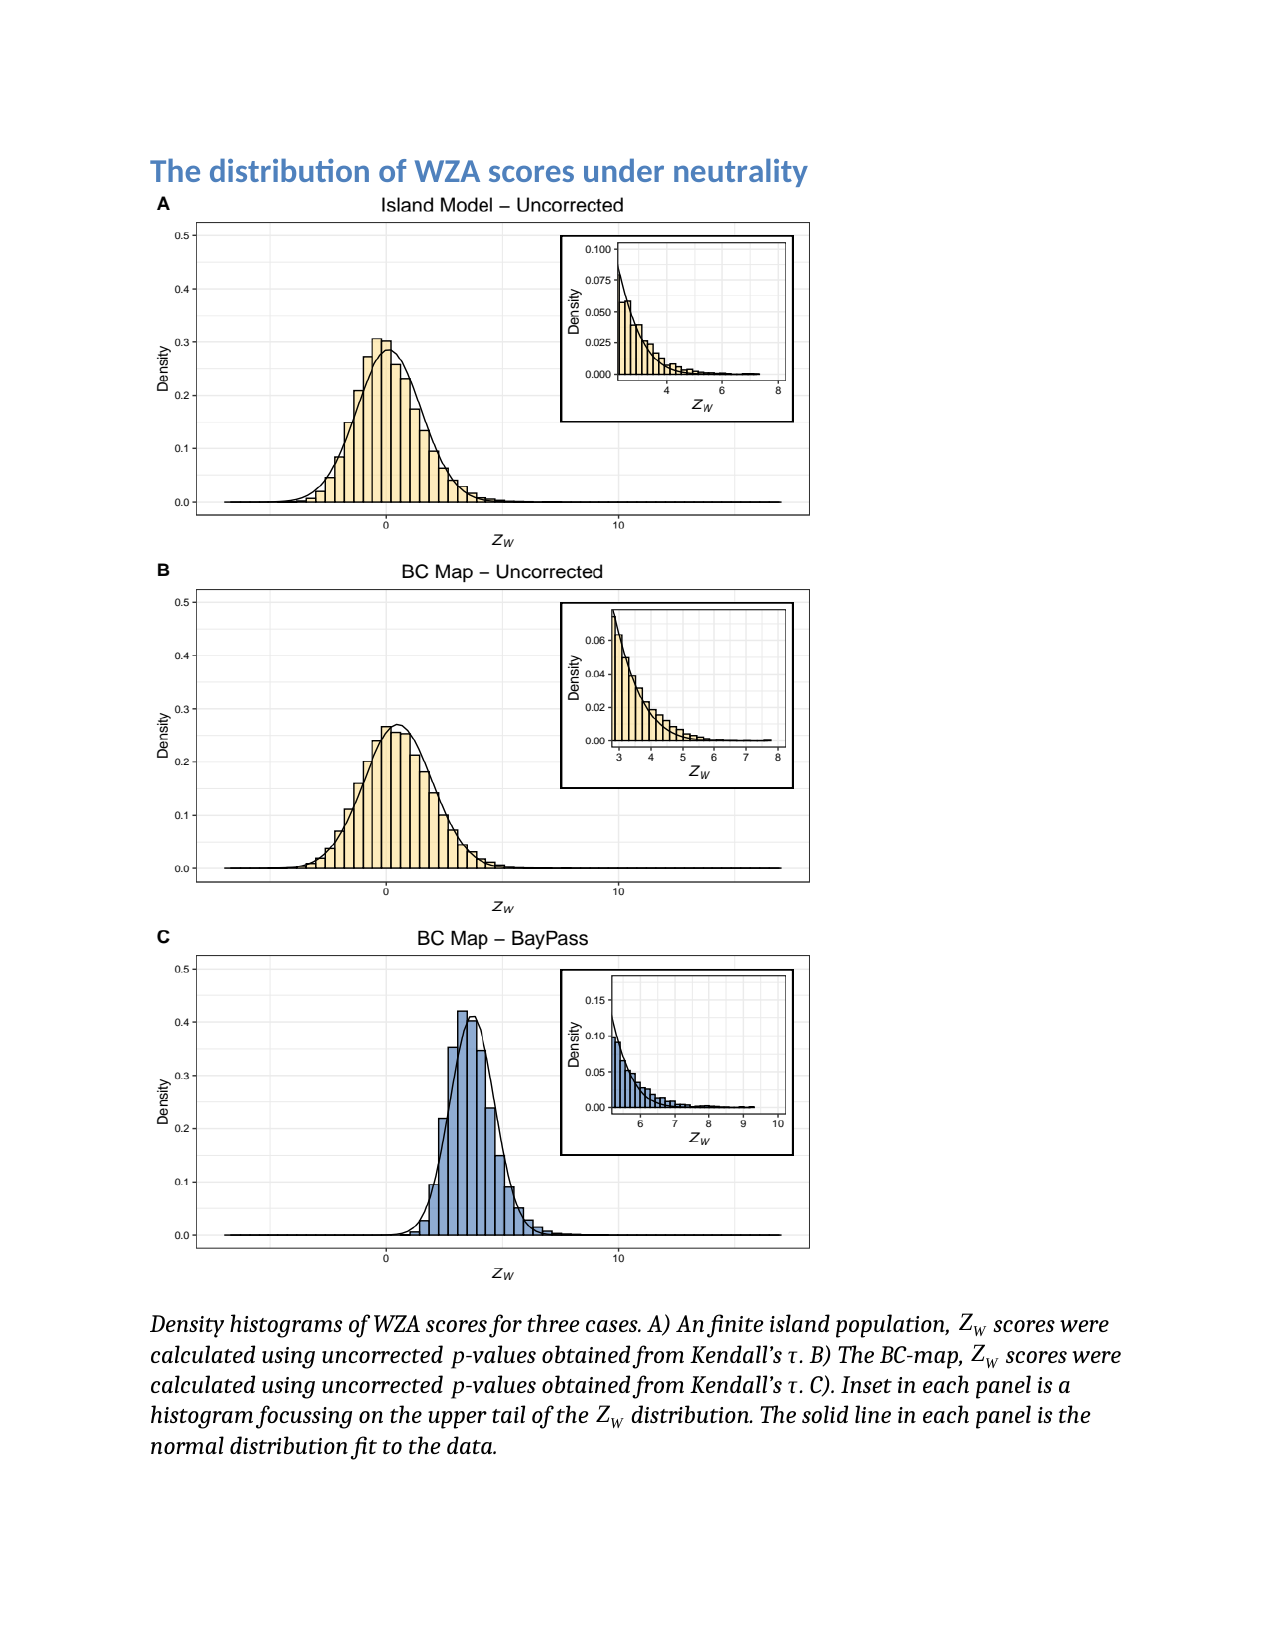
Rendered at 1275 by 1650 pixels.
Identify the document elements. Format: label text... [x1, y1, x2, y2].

subtitle The distribution of WZA scores under neutrality [150, 150, 1125, 191]
text Density histograms of WZA scores for three cases. A) An finite island population, scores were calculated using uncorrected -values obtained from Kendall’s . B) The BC-map, scores were calculated using uncorrected -values obtained from Kendall’s . C). Inset in each panel is a histogram focussing on the upper tail of the distribution. The solid line in each panel is the normal distribution fit to the data. [150, 1309, 1125, 1460]
